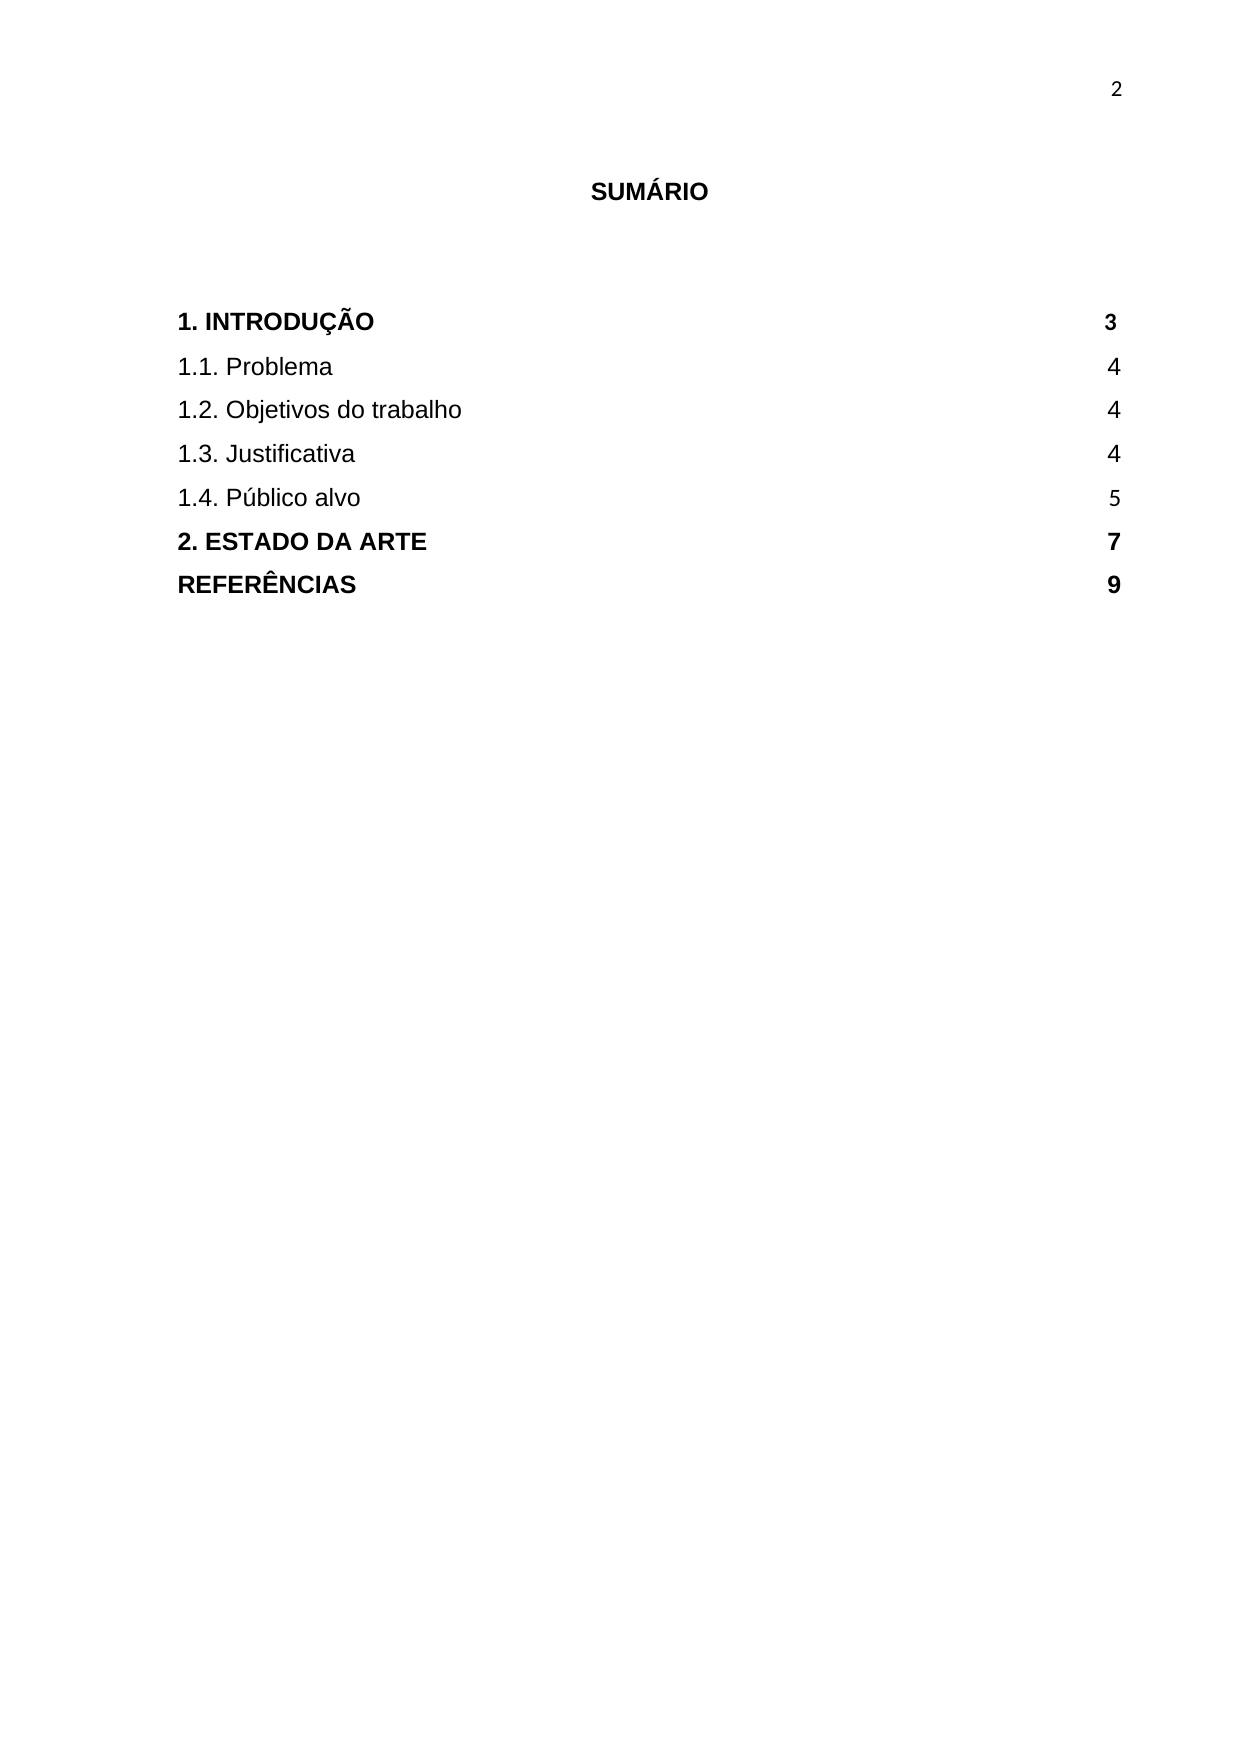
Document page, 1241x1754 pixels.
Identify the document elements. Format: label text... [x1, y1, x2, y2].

text SUMÁRIO [177, 177, 1122, 206]
